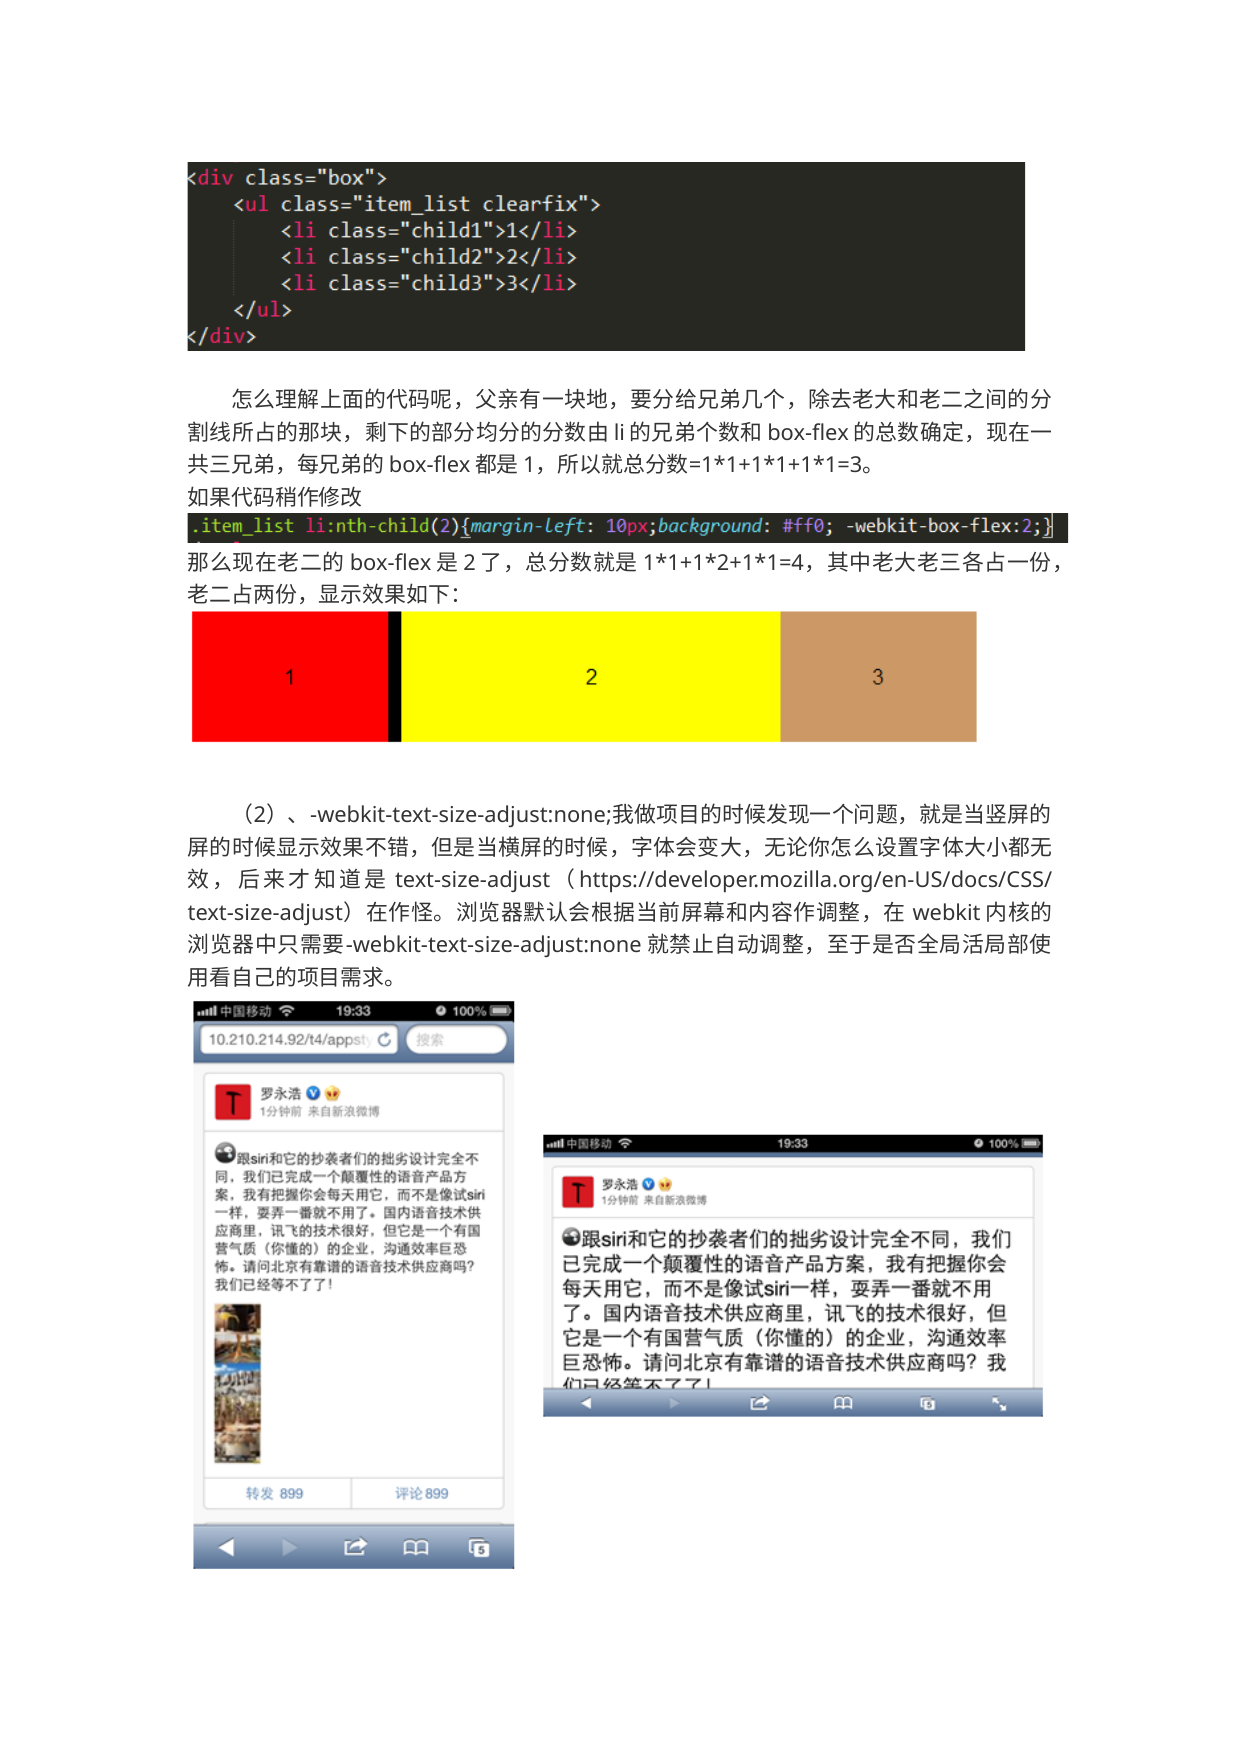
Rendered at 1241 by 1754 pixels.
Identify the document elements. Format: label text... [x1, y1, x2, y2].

picture [187, 609, 982, 746]
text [187, 797, 1053, 1577]
picture [187, 513, 1069, 543]
picture [187, 996, 1050, 1573]
text 怎么理解上面的代码呢，父亲有一块地，要分给兄弟几个，除去老大和老二之间的分割线所占的那块，剩下的部分均分的分数由li的兄弟个数和box-flex的总数确定，现在一共三兄弟，每兄弟的box-flex都是1，所以就总分数=1*1+1*1+1*1=3。 如果代码稍作修改 那么现在老二的box-flex是2了，总分数就是1*1+1*2+1*1=4，其中老大老三各占一份，老二占两份，显示效果如下： [187, 382, 1053, 513]
picture [187, 162, 1025, 351]
